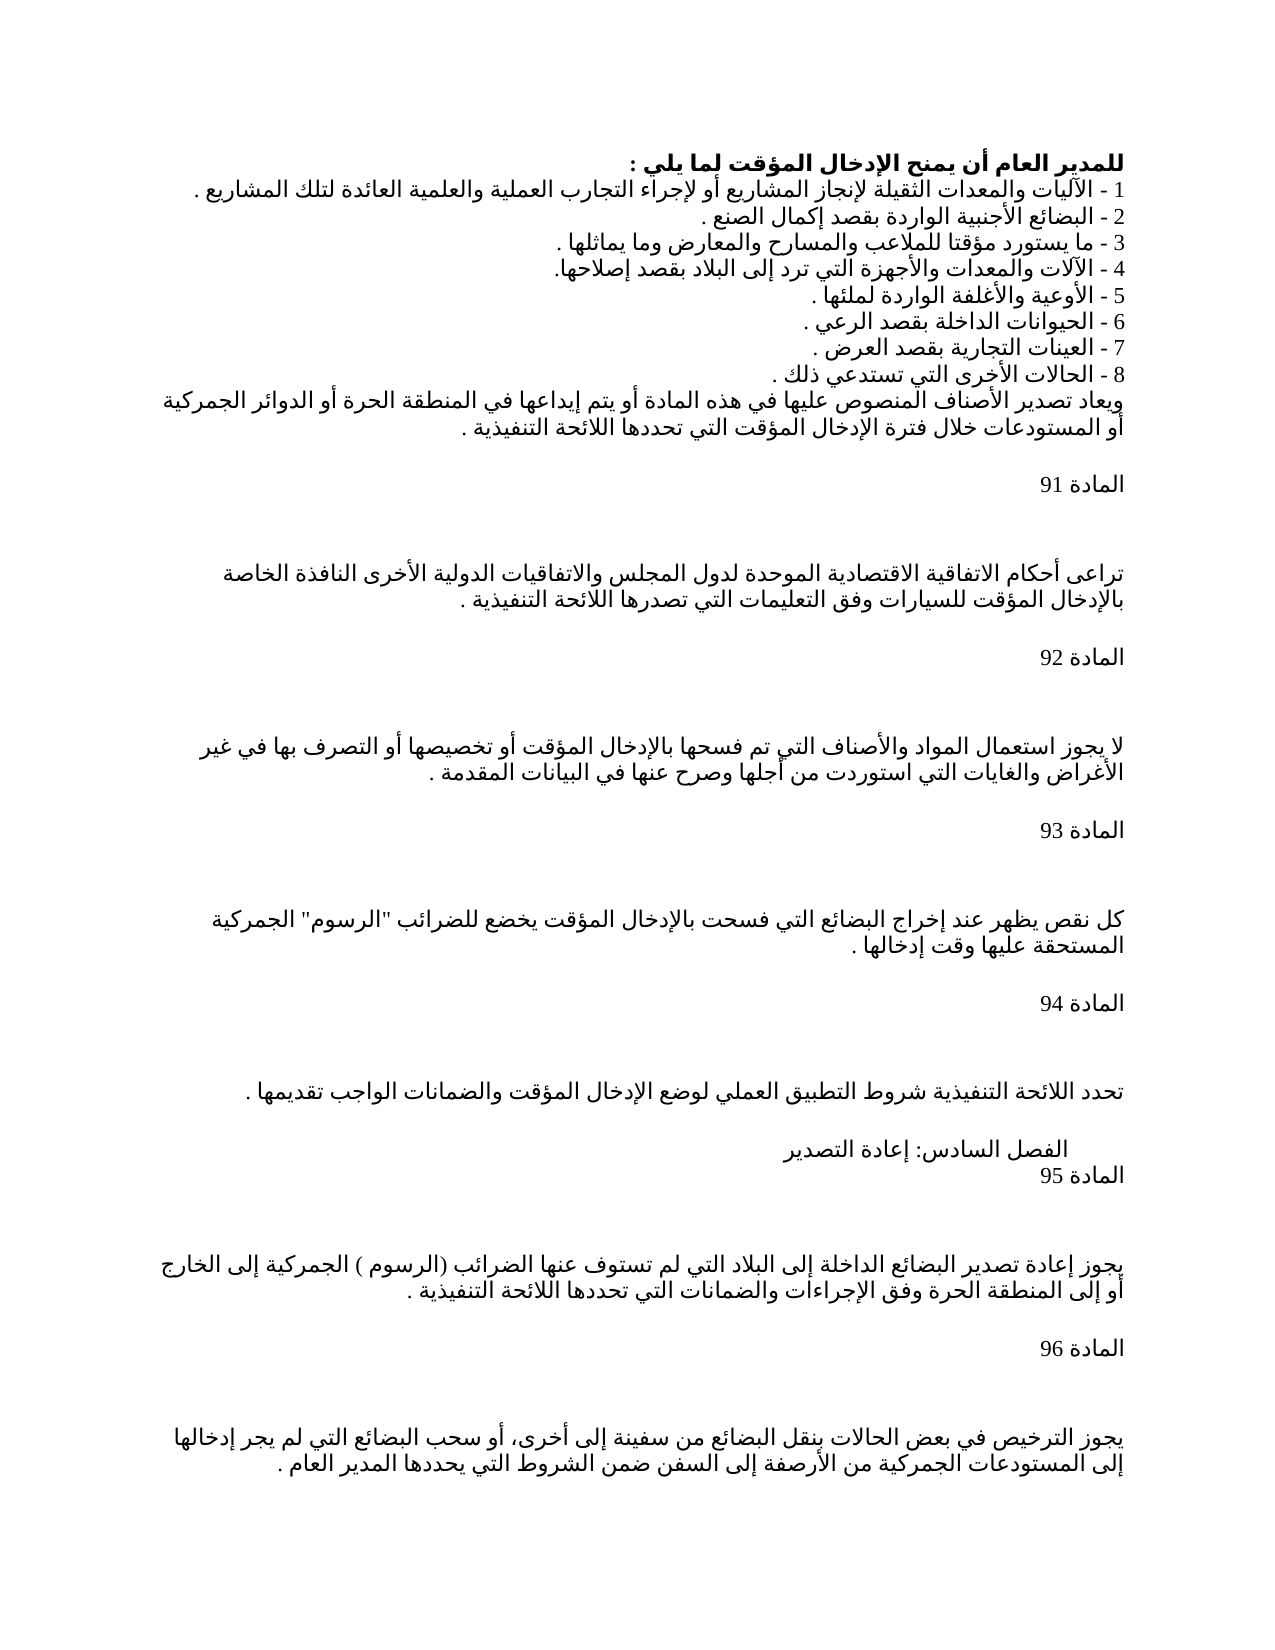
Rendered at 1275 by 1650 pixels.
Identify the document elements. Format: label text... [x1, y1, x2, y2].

text كل نقص يظهر عند إخراج البضائع التي فسحت بالإدخال المؤقت يخضع للضرائب "الرسوم" الجمركية المستحقة عليها وقت إدخالها . [150, 906, 1125, 958]
text يجوز إعادة تصدير البضائع الداخلة إلى البلاد التي لم تستوف عنها الضرائب (الرسوم ) الجمركية إلى الخارج أو إلى المنطقة الحرة وفق الإجراءات والضمانات التي تحددها اللائحة التنفيذية . [150, 1251, 1125, 1304]
text يجوز الترخيص في بعض الحالات بنقل البضائع من سفينة إلى أخرى، أو سحب البضائع التي لم يجر إدخالها إلى المستودعات الجمركية من الأرصفة إلى السفن ضمن الشروط التي يحددها المدير العام . [150, 1424, 1125, 1477]
text الفصل السادس: إعادة التصدير [150, 1136, 1069, 1162]
text المادة 96 [150, 1335, 1125, 1362]
text المادة 93 [150, 817, 1125, 843]
text 4 - الآلات والمعدات والأجهزة التي ترد إلى البلاد بقصد إصلاحها. [150, 255, 1125, 282]
text ويعاد تصدير الأصناف المنصوص عليها في هذه المادة أو يتم إيداعها في المنطقة الحرة أو الدوائر الجمركية أو المستودعات خلال فترة الإدخال المؤقت التي تحددها اللائحة التنفيذية . [150, 387, 1125, 440]
text المادة 95 [150, 1162, 1125, 1189]
text 8 - الحالات الأخرى التي تستدعي ذلك . [150, 361, 1125, 387]
text المادة 94 [150, 989, 1125, 1016]
text المادة 91 [150, 471, 1125, 497]
text 6 - الحيوانات الداخلة بقصد الرعي . [150, 308, 1125, 334]
text لا يجوز استعمال المواد والأصناف التي تم فسحها بالإدخال المؤقت أو تخصيصها أو التصرف بها في غير الأغراض والغايات التي استوردت من أجلها وصرح عنها في البيانات المقدمة . [150, 733, 1125, 786]
text 3 - ما يستورد مؤقتا للملاعب والمسارح والمعارض وما يماثلها . [150, 229, 1125, 255]
text 1 - الآليات والمعدات الثقيلة لإنجاز المشاريع أو لإجراء التجارب العملية والعلمية العائدة لتلك المشاريع . [150, 176, 1125, 203]
text تحدد اللائحة التنفيذية شروط التطبيق العملي لوضع الإدخال المؤقت والضمانات الواجب تقديمها . [150, 1078, 1125, 1105]
text 5 - الأوعية والأغلفة الواردة لملئها . [150, 282, 1125, 308]
text تراعى أحكام الاتفاقية الاقتصادية الموحدة لدول المجلس والاتفاقيات الدولية الأخرى النافذة الخاصة بالإدخال المؤقت للسيارات وفق التعليمات التي تصدرها اللائحة التنفيذية . [150, 560, 1125, 613]
text المادة 92 [150, 644, 1125, 670]
text 2 - البضائع الأجنبية الواردة بقصد إكمال الصنع . [150, 203, 1125, 229]
text 7 - العينات التجارية بقصد العرض . [150, 334, 1125, 361]
text للمدير العام أن يمنح الإدخال المؤقت لما يلي : [150, 150, 1125, 176]
